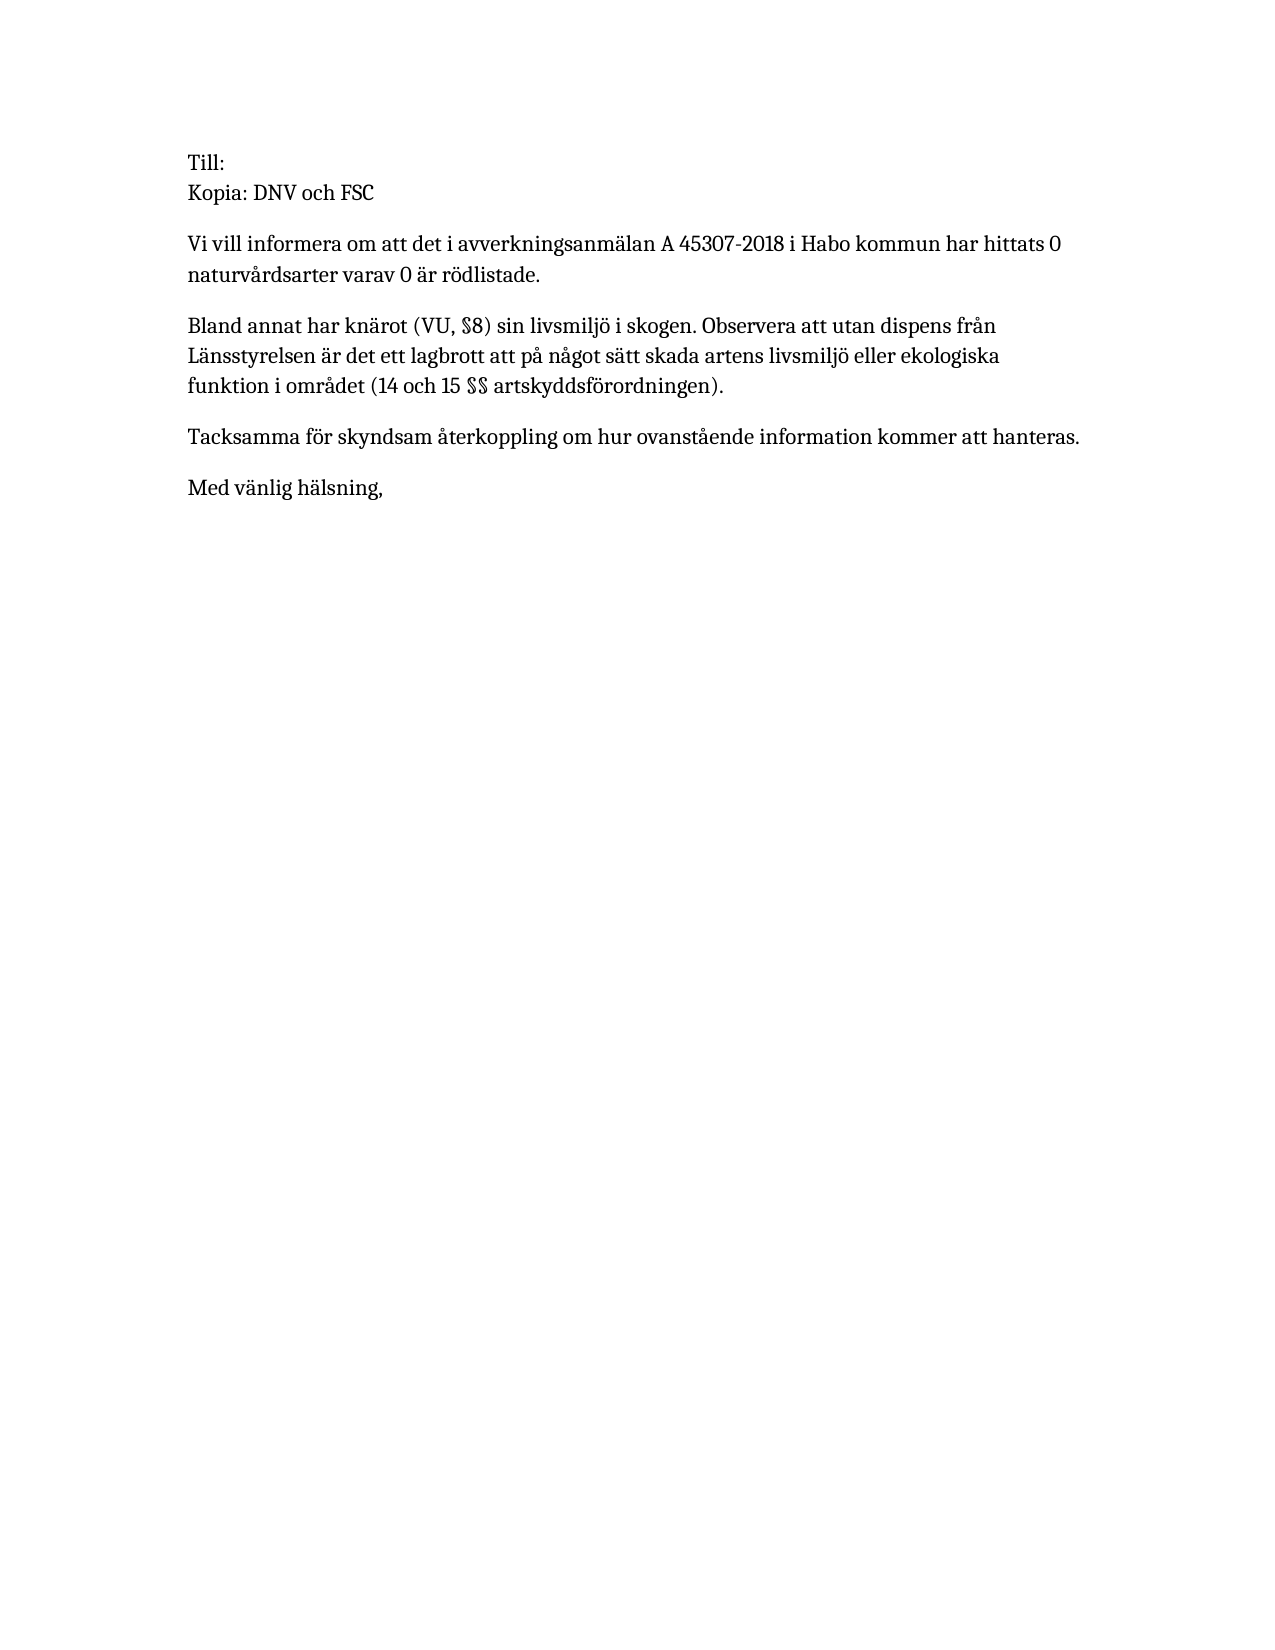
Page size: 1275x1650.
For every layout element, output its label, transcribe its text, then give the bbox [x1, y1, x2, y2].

text Bland annat har knärot (VU, §8) sin livsmiljö i skogen. Observera att utan dispens från Länsstyrelsen är det ett lagbrott att på något sätt skada artens livsmiljö eller ekologiska funktion i området (14 och 15 §§ artskyddsförordningen). [187, 312, 1087, 399]
text Vi vill informera om att det i avverkningsanmälan A 45307-2018 i Habo kommun har hittats 0 naturvårdsarter varav 0 är rödlistade. [187, 231, 1087, 288]
text Till: Kopia: DNV och FSC [187, 150, 1087, 207]
text Med vänlig hälsning, [187, 475, 1087, 532]
text Tacksamma för skyndsam återkoppling om hur ovanstående information kommer att hanteras. [187, 424, 1087, 450]
